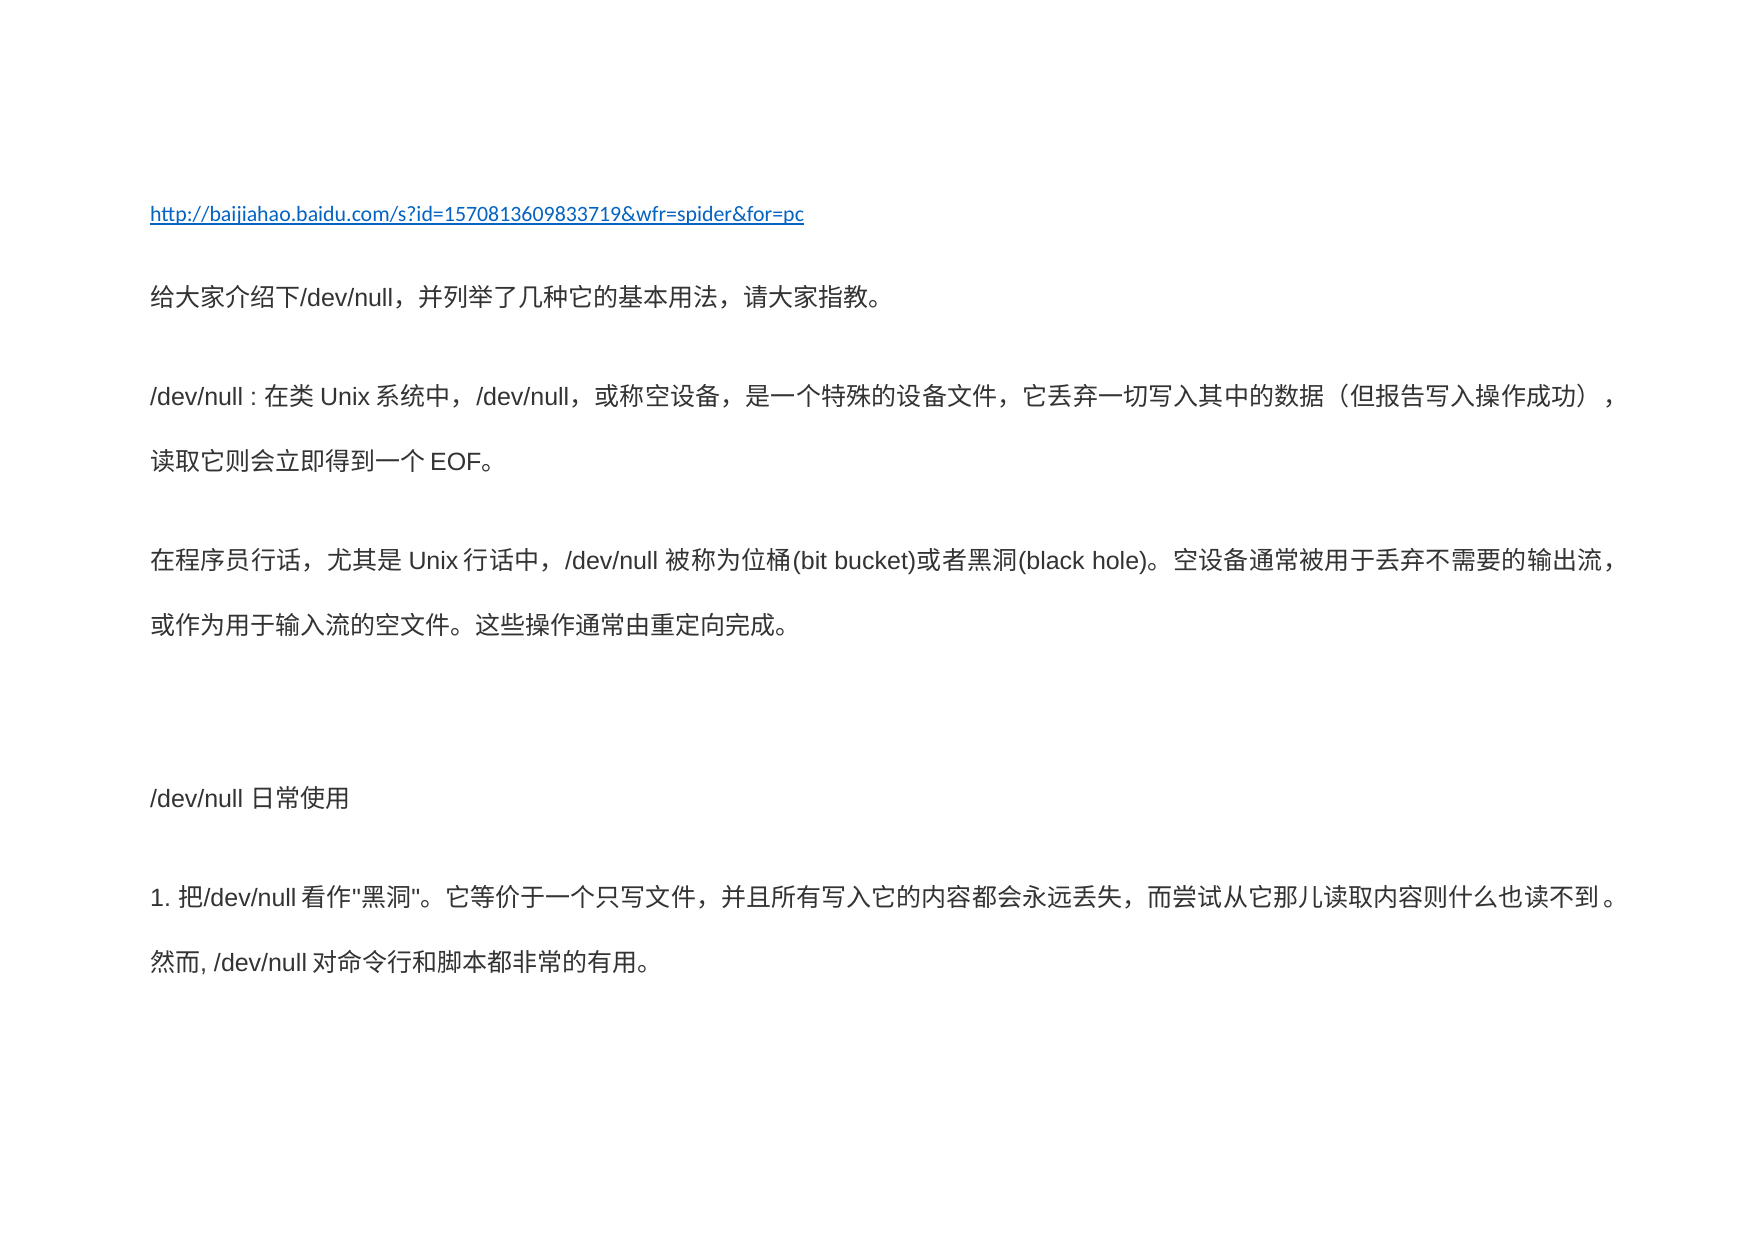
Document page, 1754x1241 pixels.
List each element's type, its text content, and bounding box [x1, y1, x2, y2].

text /dev/null 日常使用 [150, 764, 1604, 829]
text /dev/null : 在类Unix系统中，/dev/null，或称空设备，是一个特殊的设备文件，它丢弃一切写入其中的数据（但报告写入操作成功），读取它则会立即得到一个EOF。 [150, 362, 1604, 492]
text 给大家介绍下/dev/null，并列举了几种它的基本用法，请大家指教。 [150, 263, 1604, 328]
text 在程序员行话，尤其是Unix行话中，/dev/null 被称为位桶(bit bucket)或者黑洞(black hole)。空设备通常被用于丢弃不需要的输出流，或作为用于输入流的空文件。这些操作通常由重定向完成。 [150, 526, 1604, 656]
text 1. 把/dev/null看作"黑洞"。它等价于一个只写文件，并且所有写入它的内容都会永远丢失，而尝试从它那儿读取内容则什么也读不到。然而, /dev/null对命令行和脚本都非常的有用。 [150, 863, 1604, 993]
text http://baijiahao.baidu.com/s?id=1570813609833719&wfr=spider&for=pc [150, 198, 1604, 230]
